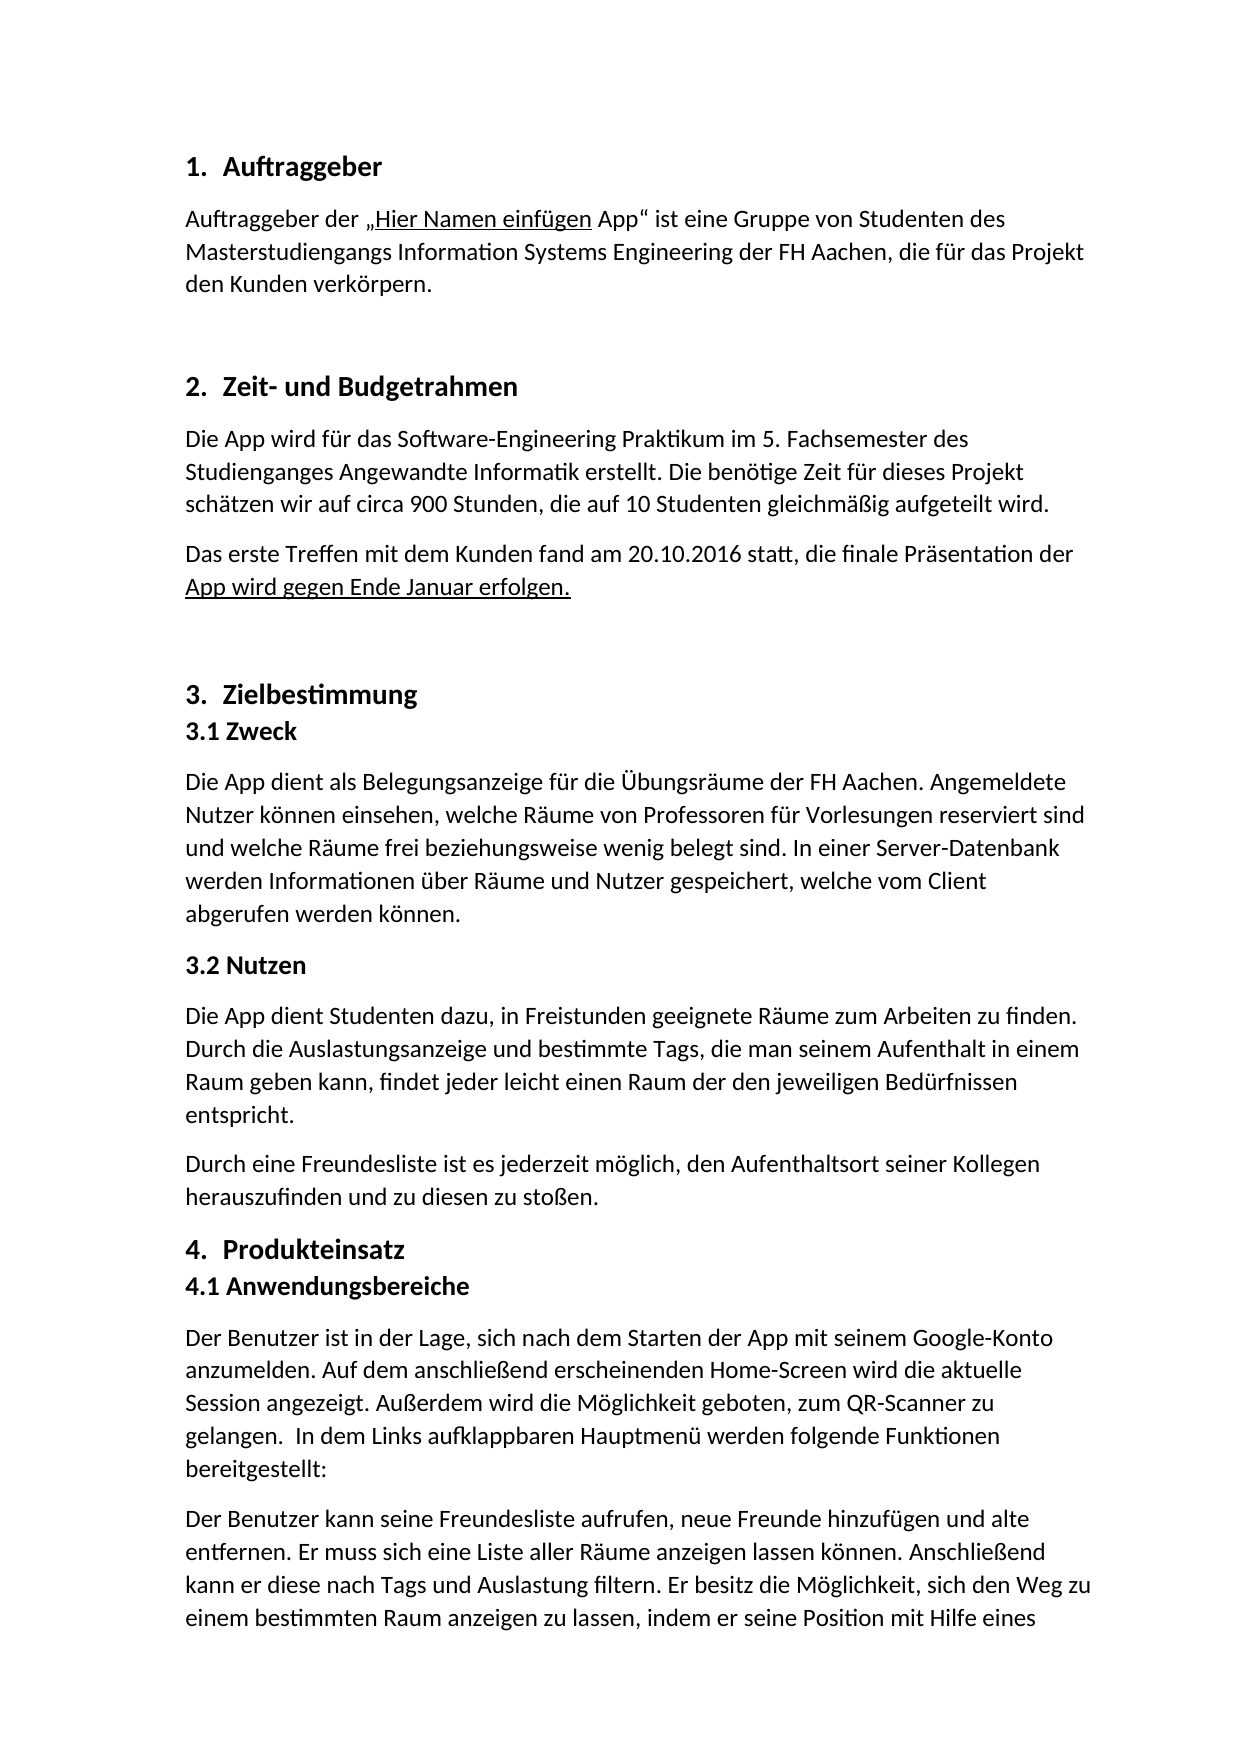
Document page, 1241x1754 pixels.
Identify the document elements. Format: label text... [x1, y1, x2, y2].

list Nutzen [185, 948, 1093, 981]
text Der Benutzer ist in der Lage, sich nach dem Starten der App mit seinem Google-Konto anzumelden. Auf dem anschließend erscheinenden Home-Screen wird die aktuelle Session angezeigt. Außerdem wird die Möglichkeit geboten, zum QR-Scanner zu gelangen. In dem Links aufklappbaren Hauptmenü werden folgende Funktionen bereitgestellt: [185, 1322, 1093, 1484]
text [185, 1503, 1093, 1632]
text Das erste Treffen mit dem Kunden fand am 20.10.2016 statt, die finale Präsentation der App wird gegen Ende Januar erfolgen. [185, 538, 1093, 602]
list Zweck [185, 714, 1093, 747]
list Produkteinsatz [185, 1231, 1093, 1267]
text Die App dient als Belegungsanzeige für die Übungsräume der FH Aachen. Angemeldete Nutzer können einsehen, welche Räume von Professoren für Vorlesungen reserviert sind und welche Räume frei beziehungsweise wenig belegt sind. In einer Server-Datenbank werden Informationen über Räume und Nutzer gespeichert, welche vom Client abgerufen werden können. [185, 767, 1093, 929]
list Zielbestimmung [185, 676, 1093, 711]
list Zeit- und Budgetrahmen [185, 368, 1093, 403]
text Auftraggeber der „Hier Namen einfügen App“ ist eine Gruppe von Studenten des Masterstudiengangs Information Systems Engineering der FH Aachen, die für das Projekt den Kunden verkörpern. [185, 203, 1093, 299]
list Auftraggeber [185, 148, 1093, 183]
text Durch eine Freundesliste ist es jederzeit möglich, den Aufenthaltsort seiner Kollegen herauszufinden und zu diesen zu stoßen. [185, 1148, 1093, 1212]
list Anwendungsbereiche [185, 1269, 1093, 1302]
text Die App wird für das Software-Engineering Praktikum im 5. Fachsemester des Studienganges Angewandte Informatik erstellt. Die benötige Zeit für dieses Projekt schätzen wir auf circa 900 Stunden, die auf 10 Studenten gleichmäßig aufgeteilt wird. [185, 423, 1093, 519]
text Die App dient Studenten dazu, in Freistunden geeignete Räume zum Arbeiten zu finden. Durch die Auslastungsanzeige und bestimmte Tags, die man seinem Aufenthalt in einem Raum geben kann, findet jeder leicht einen Raum der den jeweiligen Bedürfnissen entspricht. [185, 1000, 1093, 1129]
